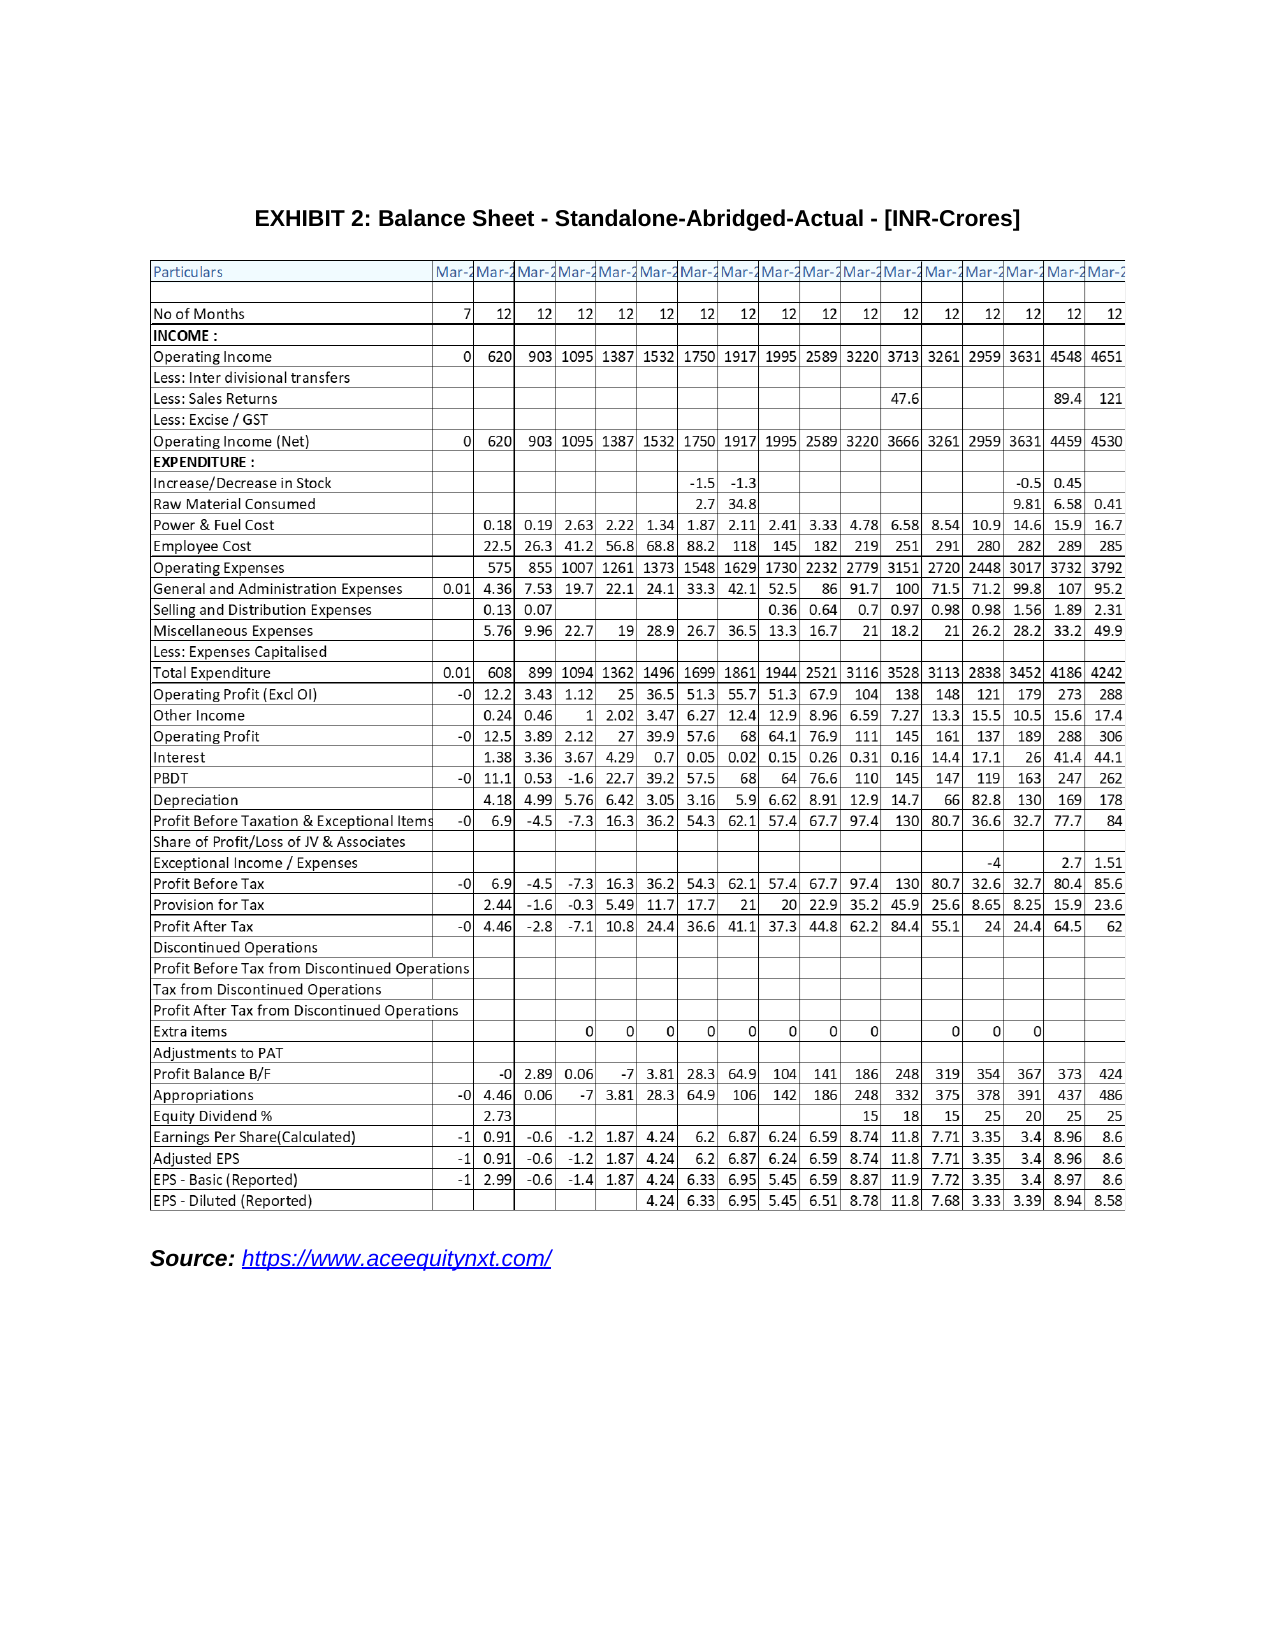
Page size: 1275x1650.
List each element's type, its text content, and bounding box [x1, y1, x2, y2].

picture [150, 260, 1125, 1211]
text Source: https://www.aceequitynxt.com/ [150, 1244, 1125, 1271]
text EXHIBIT 2: Balance Sheet - Standalone-Abridged-Actual - [INR-Crores] [150, 205, 1125, 232]
